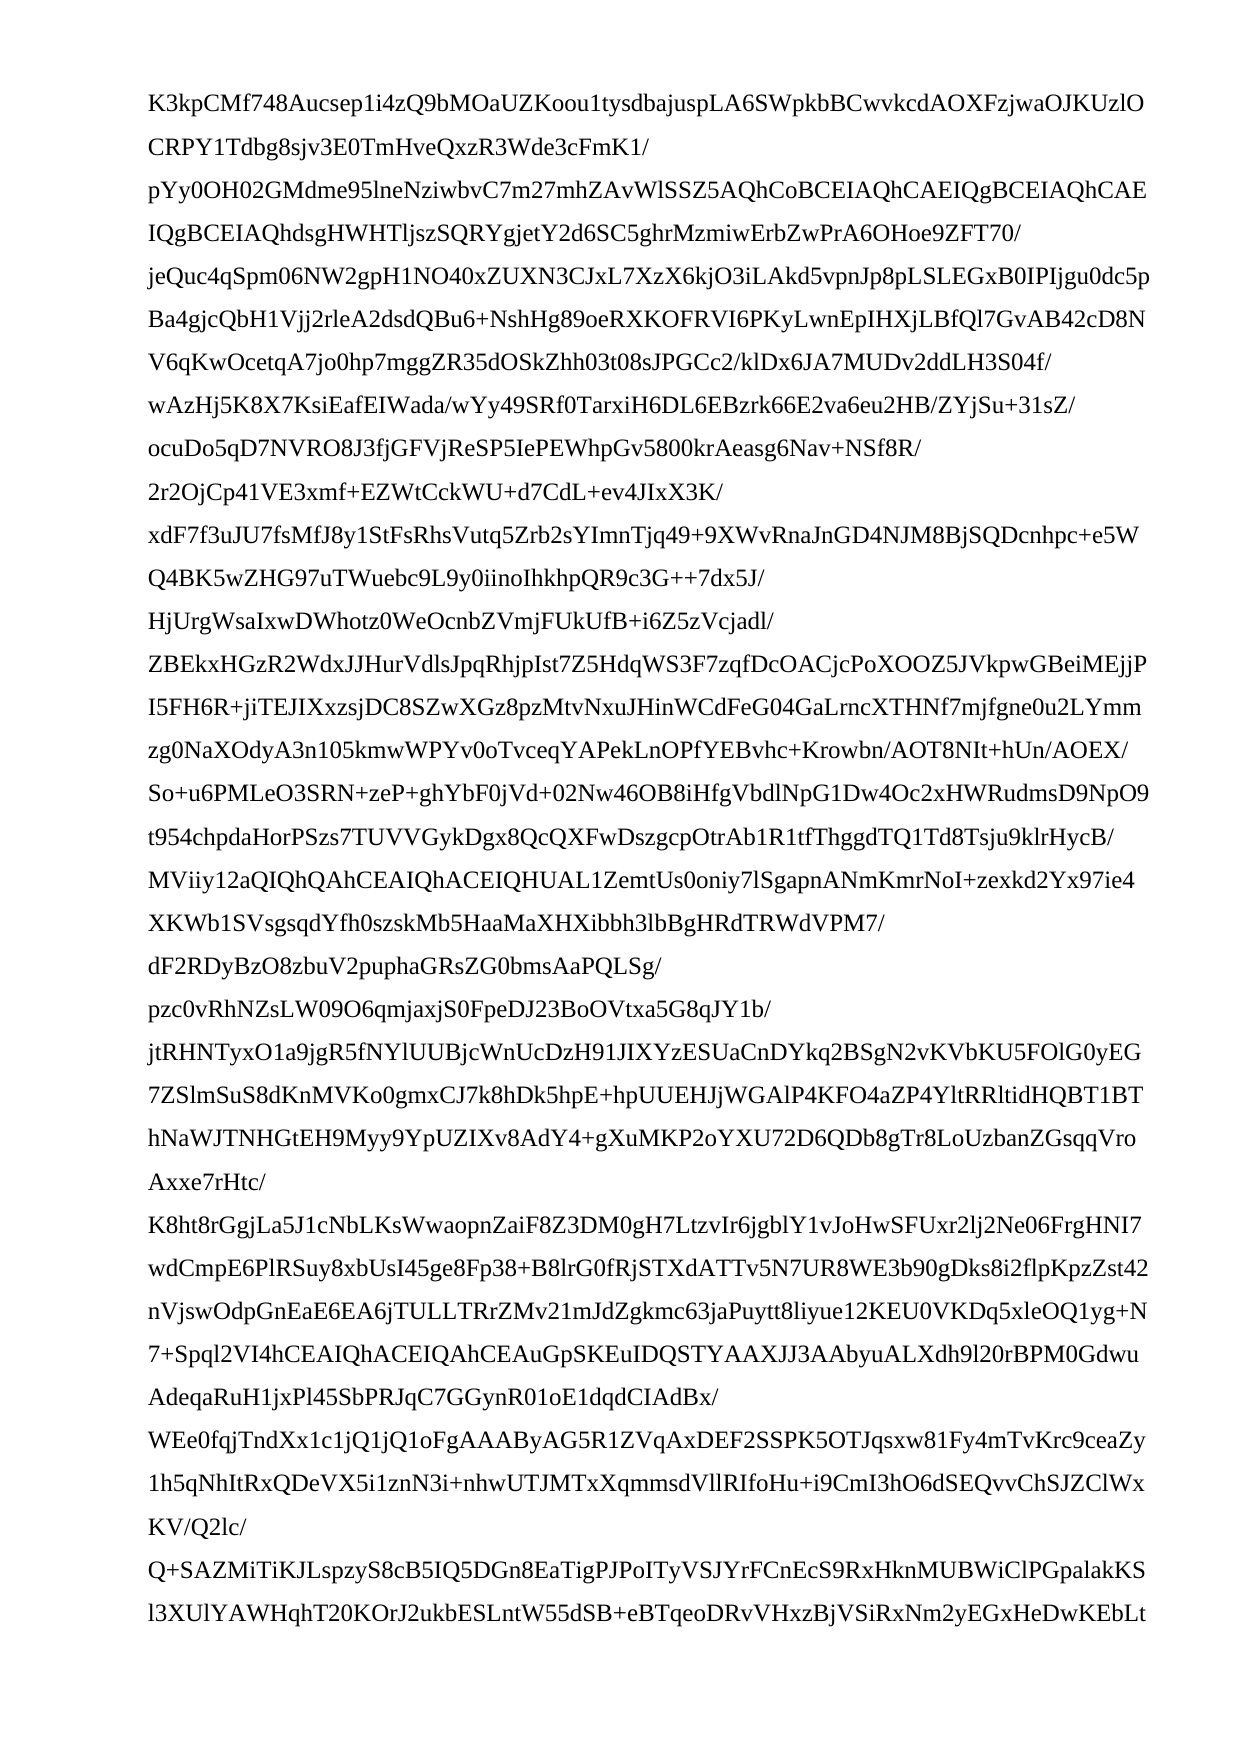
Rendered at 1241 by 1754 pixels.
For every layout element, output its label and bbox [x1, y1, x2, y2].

text [148, 88, 1152, 1627]
